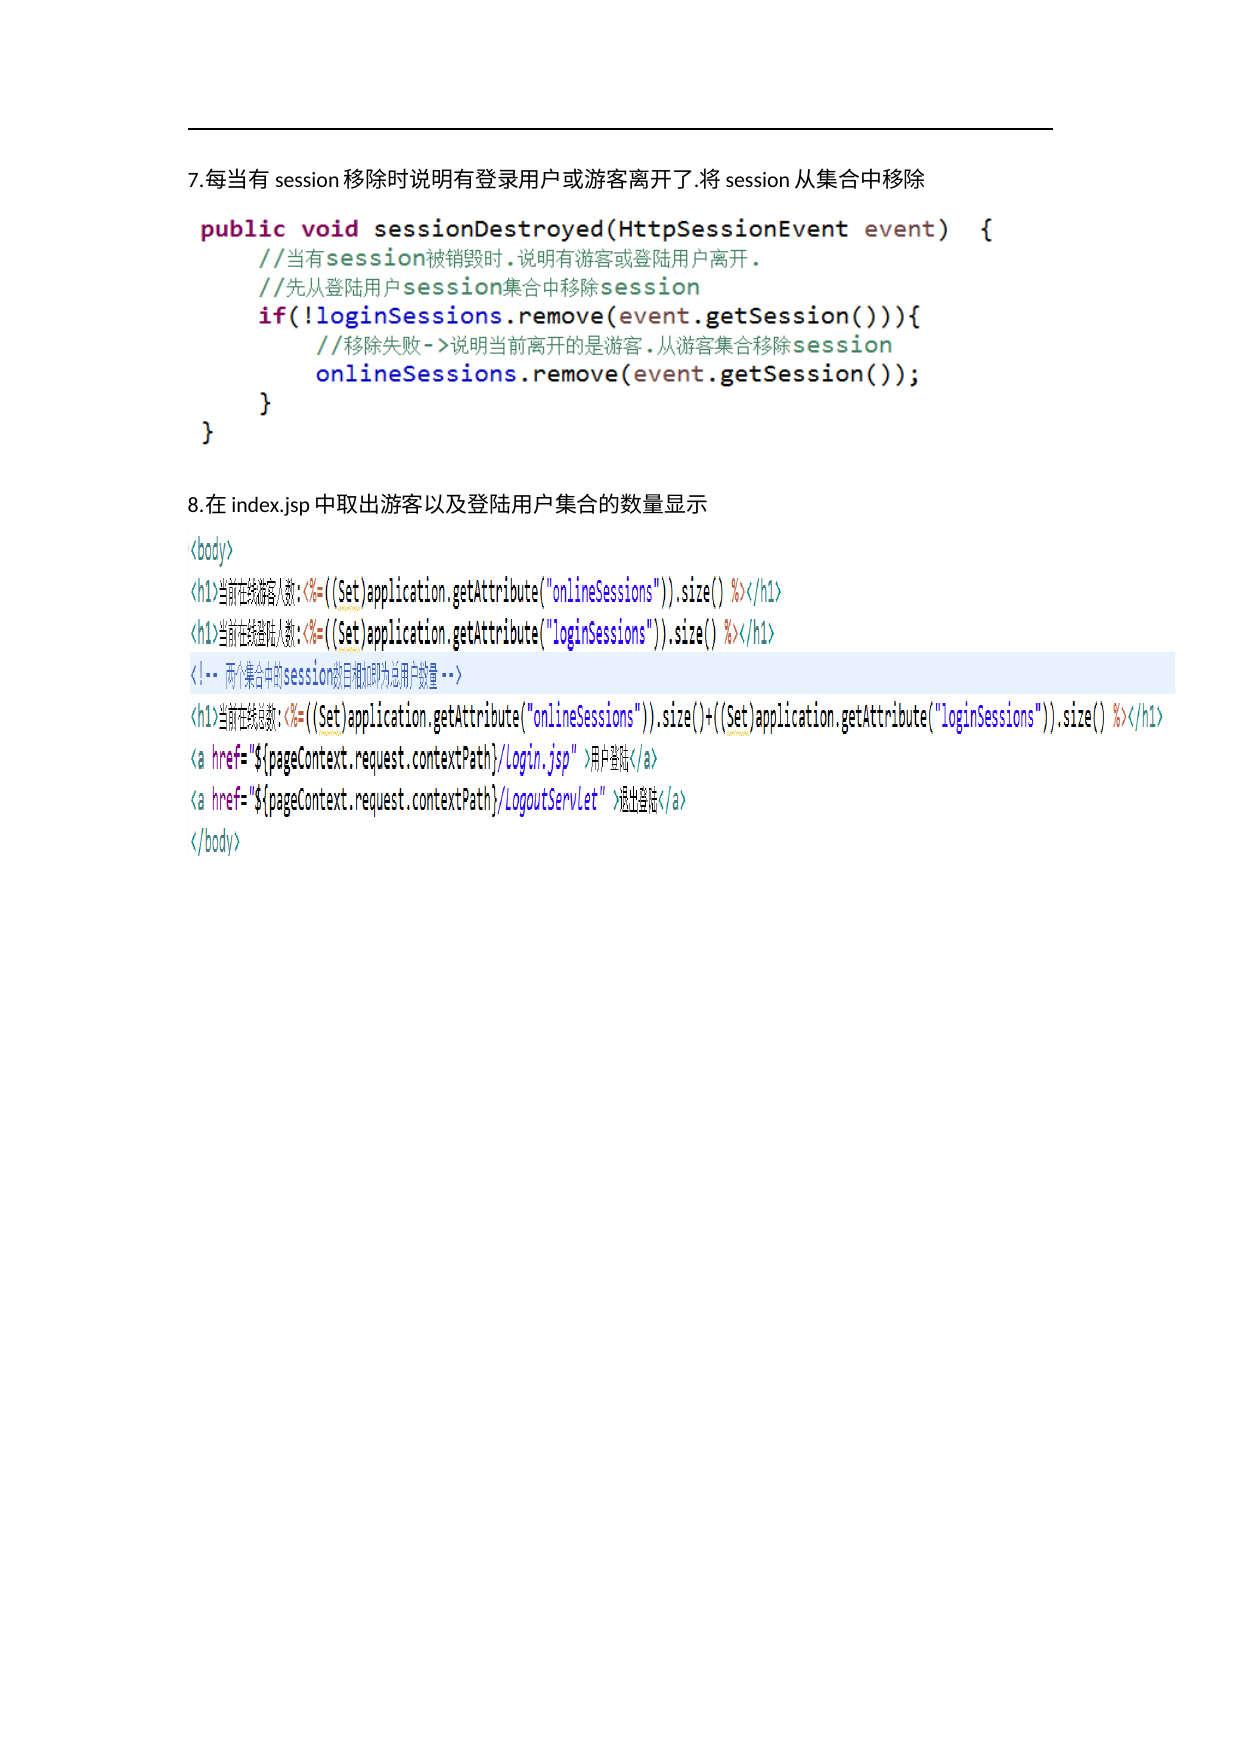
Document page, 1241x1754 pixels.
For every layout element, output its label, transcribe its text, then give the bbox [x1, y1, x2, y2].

list 每当有session移除时说明有登录用户或游客离开了.将session从集合中移除 [187, 162, 1053, 194]
list 在index.jsp中取出游客以及登陆用户集合的数量显示 [187, 487, 1053, 519]
picture [187, 215, 1053, 448]
picture [187, 528, 1176, 856]
